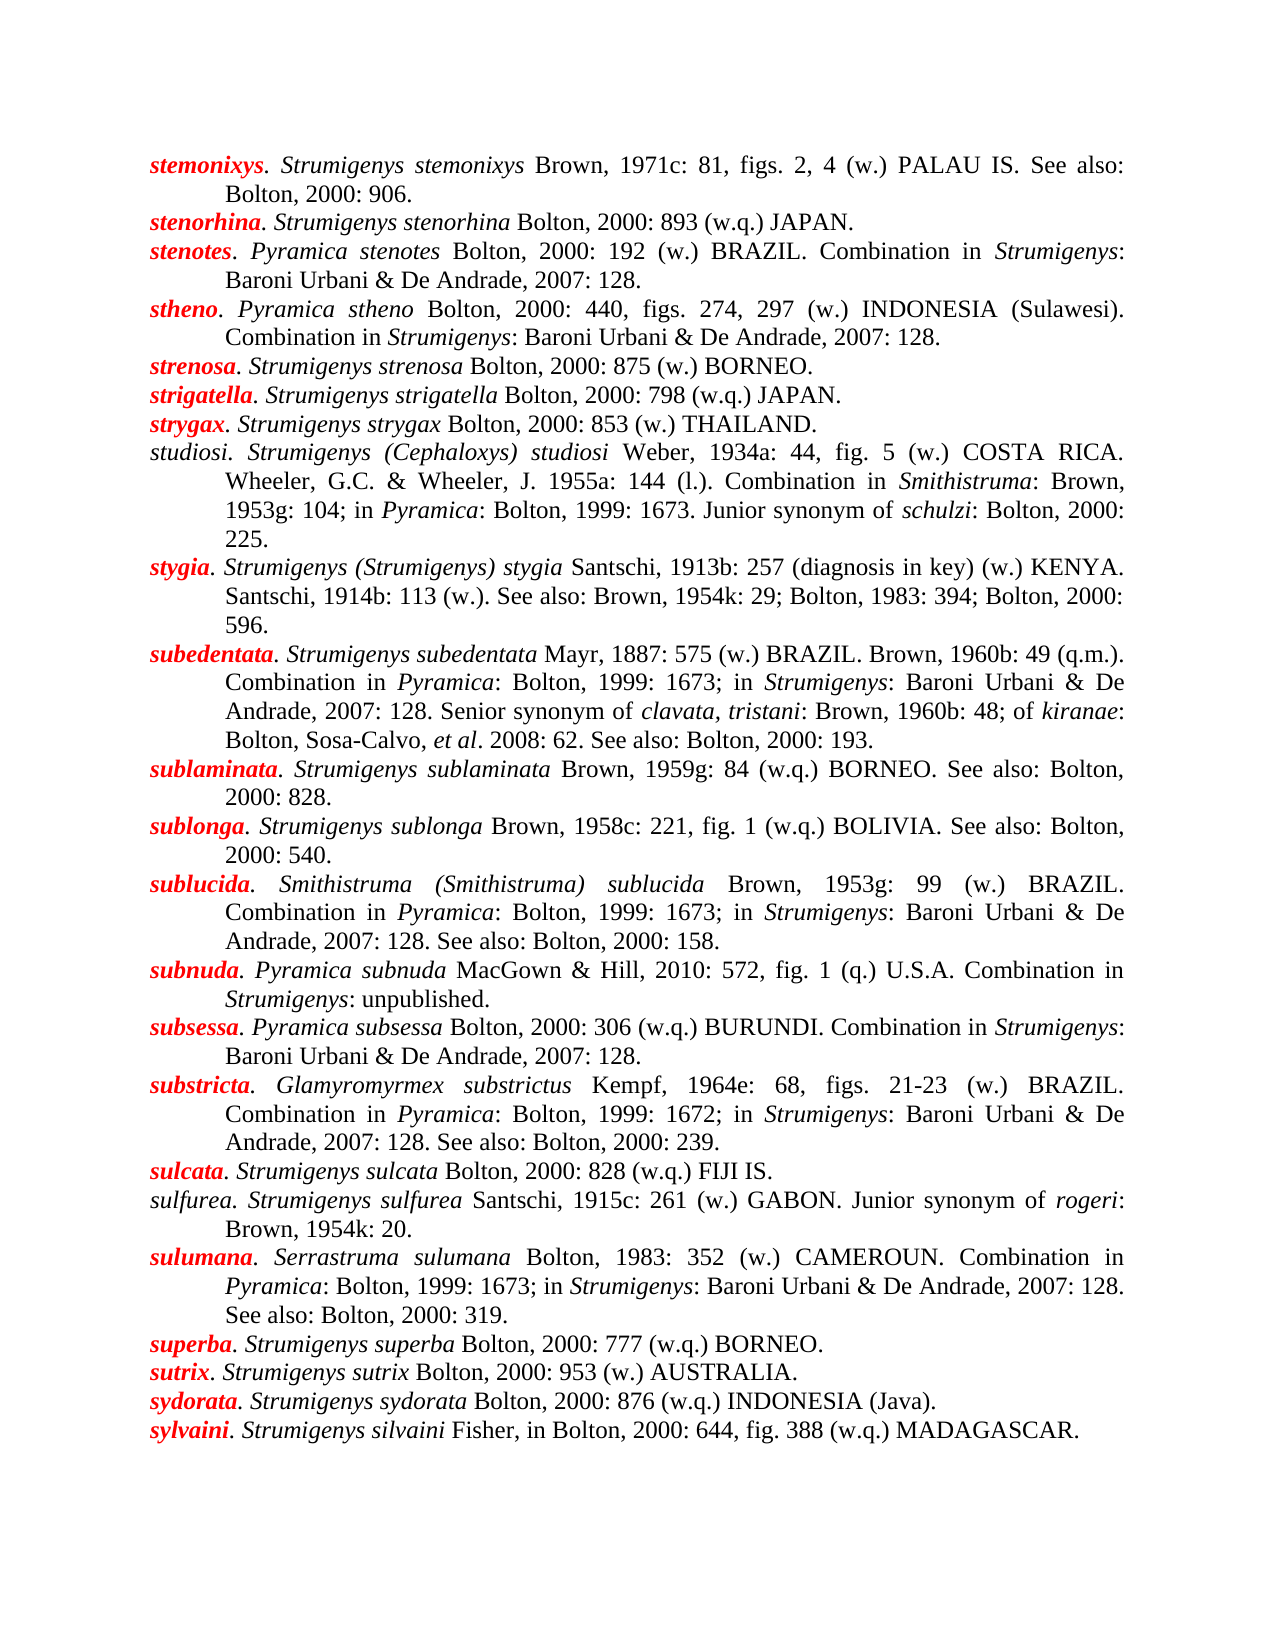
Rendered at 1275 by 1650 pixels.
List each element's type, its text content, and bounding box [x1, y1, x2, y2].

text superba. Strumigenys superba Bolton, 2000: 777 (w.q.) BORNEO. [150, 1329, 1125, 1357]
text studiosi. Strumigenys (Cephaloxys) studiosi Weber, 1934a: 44, fig. 5 (w.) COSTA RICA. Wheeler, G.C. & Wheeler, J. 1955a: 144 (l.). Combination in Smithistruma: Brown, 1953g: 104; in Pyramica: Bolton, 1999: 1673. Junior synonym of schulzi: Bolton, 2000: 225. [150, 437, 1125, 552]
text stheno. Pyramica stheno Bolton, 2000: 440, figs. 274, 297 (w.) INDONESIA (Sulawesi). Combination in Strumigenys: Baroni Urbani & De Andrade, 2007: 128. [150, 294, 1125, 351]
text subnuda. Pyramica subnuda MacGown & Hill, 2010: 572, fig. 1 (q.) U.S.A. Combination in Strumigenys: unpublished. [150, 955, 1125, 1012]
text sulcata. Strumigenys sulcata Bolton, 2000: 828 (w.q.) FIJI IS. [150, 1156, 1125, 1185]
text strigatella. Strumigenys strigatella Bolton, 2000: 798 (w.q.) JAPAN. [150, 380, 1125, 409]
text strenosa. Strumigenys strenosa Bolton, 2000: 875 (w.) BORNEO. [150, 351, 1125, 380]
text stenorhina. Strumigenys stenorhina Bolton, 2000: 893 (w.q.) JAPAN. [150, 207, 1125, 236]
text sulumana. Serrastruma sulumana Bolton, 1983: 352 (w.) CAMEROUN. Combination in Pyramica: Bolton, 1999: 1673; in Strumigenys: Baroni Urbani & De Andrade, 2007: 128. See also: Bolton, 2000: 319. [150, 1242, 1125, 1329]
text stemonixys. Strumigenys stemonixys Brown, 1971c: 81, figs. 2, 4 (w.) PALAU IS. See also: Bolton, 2000: 906. [150, 150, 1125, 207]
text strygax. Strumigenys strygax Bolton, 2000: 853 (w.) THAILAND. [150, 409, 1125, 437]
text sydorata. Strumigenys sydorata Bolton, 2000: 876 (w.q.) INDONESIA (Java). [150, 1386, 1125, 1415]
text stenotes. Pyramica stenotes Bolton, 2000: 192 (w.) BRAZIL. Combination in Strumigenys: Baroni Urbani & De Andrade, 2007: 128. [150, 236, 1125, 294]
text sublonga. Strumigenys sublonga Brown, 1958c: 221, fig. 1 (w.q.) BOLIVIA. See also: Bolton, 2000: 540. [150, 811, 1125, 869]
text subsessa. Pyramica subsessa Bolton, 2000: 306 (w.q.) BURUNDI. Combination in Strumigenys: Baroni Urbani & De Andrade, 2007: 128. [150, 1012, 1125, 1070]
text sulfurea. Strumigenys sulfurea Santschi, 1915c: 261 (w.) GABON. Junior synonym of rogeri: Brown, 1954k: 20. [150, 1185, 1125, 1242]
text sublucida. Smithistruma (Smithistruma) sublucida Brown, 1953g: 99 (w.) BRAZIL. Combination in Pyramica: Bolton, 1999: 1673; in Strumigenys: Baroni Urbani & De Andrade, 2007: 128. See also: Bolton, 2000: 158. [150, 869, 1125, 955]
text stygia. Strumigenys (Strumigenys) stygia Santschi, 1913b: 257 (diagnosis in key) (w.) KENYA. Santschi, 1914b: 113 (w.). See also: Brown, 1954k: 29; Bolton, 1983: 394; Bolton, 2000: 596. [150, 552, 1125, 639]
text sutrix. Strumigenys sutrix Bolton, 2000: 953 (w.) AUSTRALIA. [150, 1357, 1125, 1386]
text substricta. Glamyromyrmex substrictus Kempf, 1964e: 68, figs. 21-23 (w.) BRAZIL. Combination in Pyramica: Bolton, 1999: 1672; in Strumigenys: Baroni Urbani & De Andrade, 2007: 128. See also: Bolton, 2000: 239. [150, 1070, 1125, 1156]
text sublaminata. Strumigenys sublaminata Brown, 1959g: 84 (w.q.) BORNEO. See also: Bolton, 2000: 828. [150, 754, 1125, 811]
text sylvaini. Strumigenys silvaini Fisher, in Bolton, 2000: 644, fig. 388 (w.q.) MADAGASCAR. [150, 1415, 1125, 1444]
text subedentata. Strumigenys subedentata Mayr, 1887: 575 (w.) BRAZIL. Brown, 1960b: 49 (q.m.). Combination in Pyramica: Bolton, 1999: 1673; in Strumigenys: Baroni Urbani & De Andrade, 2007: 128. Senior synonym of clavata, tristani: Brown, 1960b: 48; of kiranae: Bolton, Sosa-Calvo, et al. 2008: 62. See also: Bolton, 2000: 193. [150, 639, 1125, 754]
